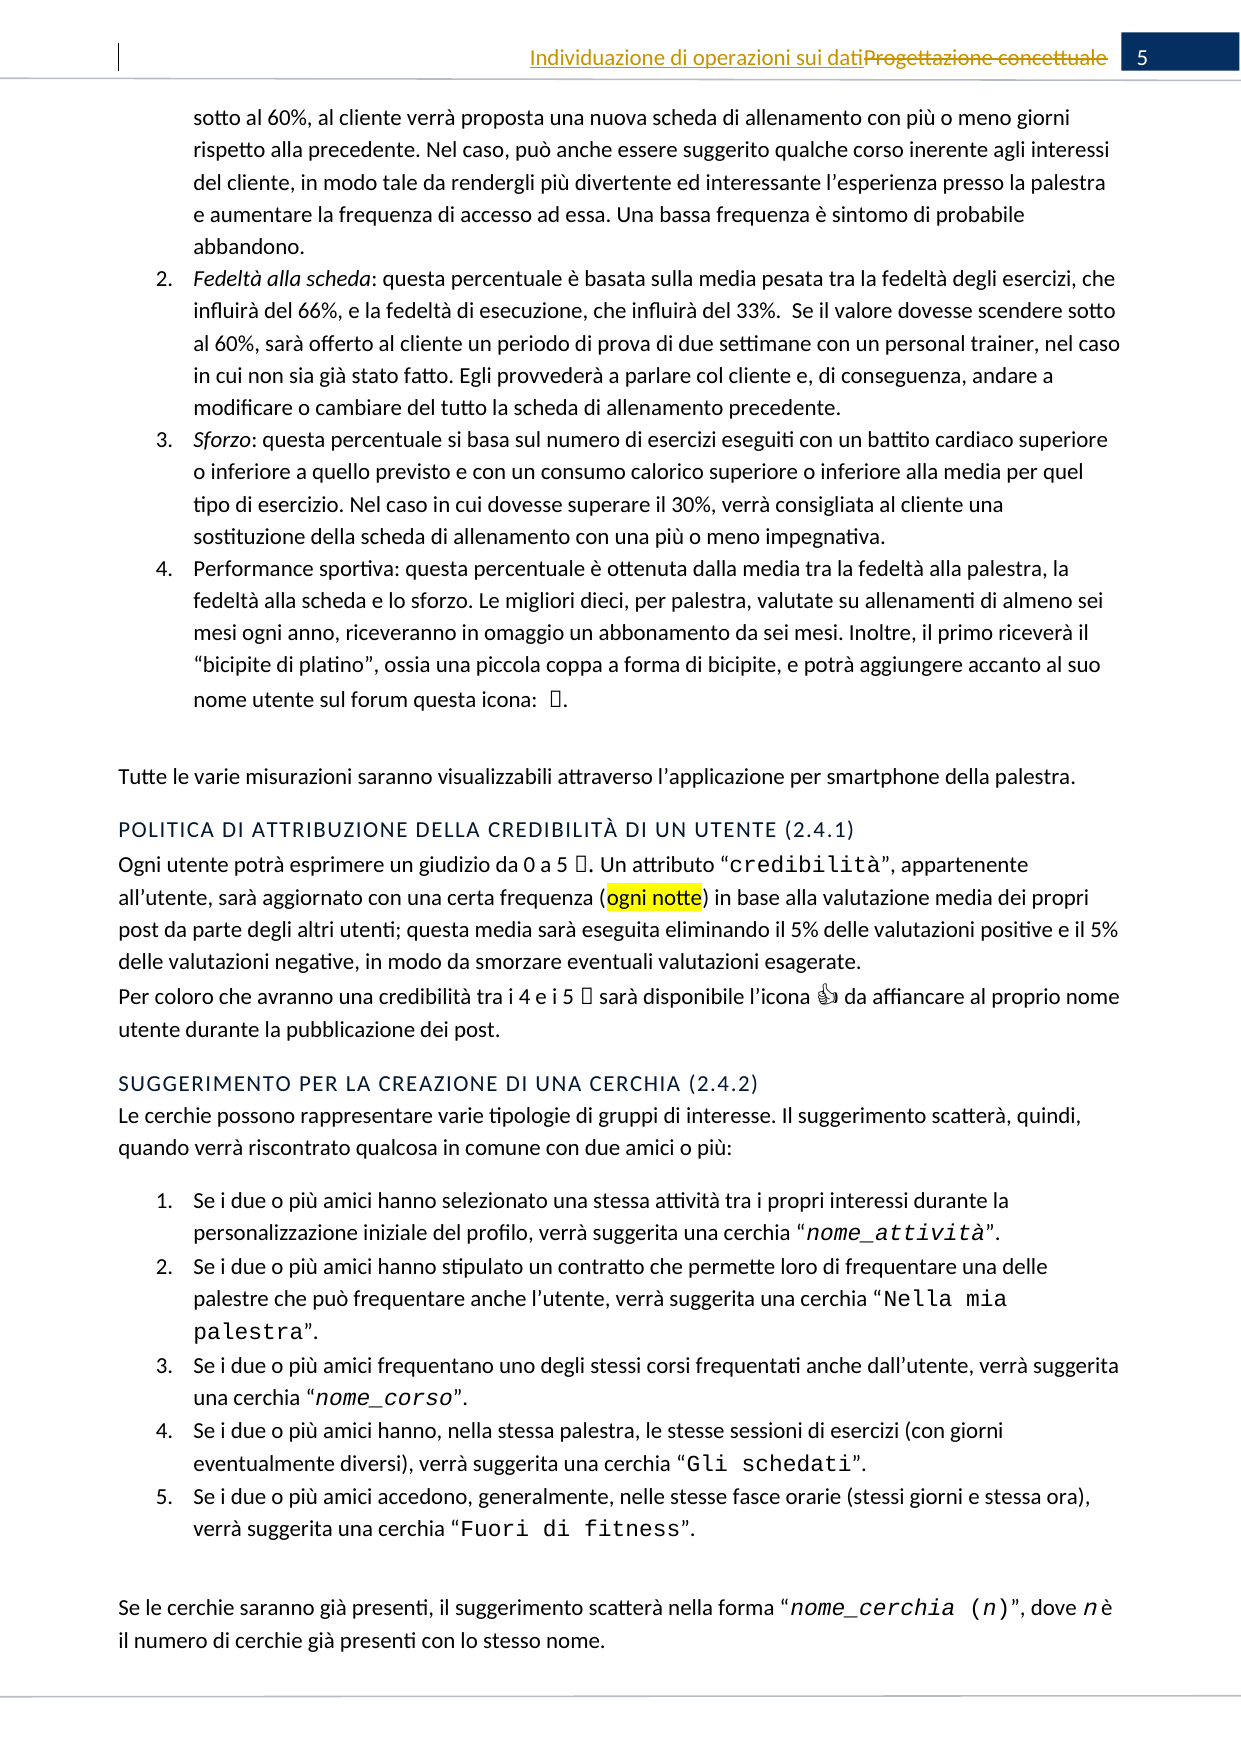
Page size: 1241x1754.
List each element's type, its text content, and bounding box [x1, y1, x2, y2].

list Performance sportiva: questa percentuale è ottenuta dalla media tra la fedeltà alla palestra, la fedeltà alla scheda e lo sforzo. Le migliori dieci, per palestra, valutate su allenamenti di almeno sei mesi ogni anno, riceveranno in omaggio un abbonamento da sei mesi. Inoltre, il primo riceverà il “bicipite di platino”, ossia una piccola coppa a forma di bicipite, e potrà aggiungere accanto al suo nome utente sul forum questa icona: 👑. [156, 554, 1122, 714]
list Sforzo: questa percentuale si basa sul numero di esercizi eseguiti con un battito cardiaco superiore o inferiore a quello previsto e con un consumo calorico superiore o inferiore alla media per quel tipo di esercizio. Nel caso in cui dovesse superare il 30%, verrà consigliata al cliente una sostituzione della scheda di allenamento con una più o meno impegnativa. [156, 425, 1122, 550]
list Se i due o più amici hanno selezionato una stessa attività tra i propri interessi durante la personalizzazione iniziale del profilo, verrà suggerita una cerchia “nome_attività”. [156, 1186, 1122, 1247]
text Suggerimento per la creazione di una cerchia (2.4.2) Le cerchie possono rappresentare varie tipologie di gruppi di interesse. Il suggerimento scatterà, quindi, quando verrà riscontrato qualcosa in comune con due amici o più: [118, 1069, 1122, 1161]
text Politica di attribuzione della credibilità di un utente (2.4.1) Ogni utente potrà esprimere un giudizio da 0 a 5 💪. Un attributo “credibilità”, appartenente all’utente, sarà aggiornato con una certa frequenza (ogni notte) in base alla valutazione media dei propri post da parte degli altri utenti; questa media sarà eseguita eliminando il 5% delle valutazioni positive e il 5% delle valutazioni negative, in modo da smorzare eventuali valutazioni esagerate. Per coloro che avranno una credibilità tra i 4 e i 5 💪 sarà disponibile l’icona 👍 da affiancare al proprio nome utente durante la pubblicazione dei post. [118, 815, 1122, 1044]
list Fedeltà alla scheda: questa percentuale è basata sulla media pesata tra la fedeltà degli esercizi, che influirà del 66%, e la fedeltà di esecuzione, che influirà del 33%. Se il valore dovesse scendere sotto al 60%, sarà offerto al cliente un periodo di prova di due settimane con un personal trainer, nel caso in cui non sia già stato fatto. Egli provvederà a parlare col cliente e, di conseguenza, andare a modificare o cambiare del tutto la scheda di allenamento precedente. [156, 264, 1122, 421]
list Se i due o più amici frequentano uno degli stessi corsi frequentati anche dall’utente, verrà suggerita una cerchia “nome_corso”. [156, 1351, 1122, 1412]
text Tutte le varie misurazioni saranno visualizzabili attraverso l’applicazione per smartphone della palestra. [118, 762, 1122, 790]
list Se i due o più amici hanno stipulato un contratto che permette loro di frequentare una delle palestre che può frequentare anche l’utente, verrà suggerita una cerchia “Nella mia palestra”. [156, 1252, 1122, 1346]
list Se i due o più amici accedono, generalmente, nelle stesse fasce orarie (stessi giorni e stessa ora), verrà suggerita una cerchia “Fuori di fitness”. [156, 1482, 1122, 1544]
text Se le cerchie saranno già presenti, il suggerimento scatterà nella forma “nome_cerchia (n)”, dove n è il numero di cerchie già presenti con lo stesso nome. [118, 1591, 1122, 1654]
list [156, 103, 1122, 260]
list Se i due o più amici hanno, nella stessa palestra, le stesse sessioni di esercizi (con giorni eventualmente diversi), verrà suggerita una cerchia “Gli schedati”. [156, 1417, 1122, 1478]
